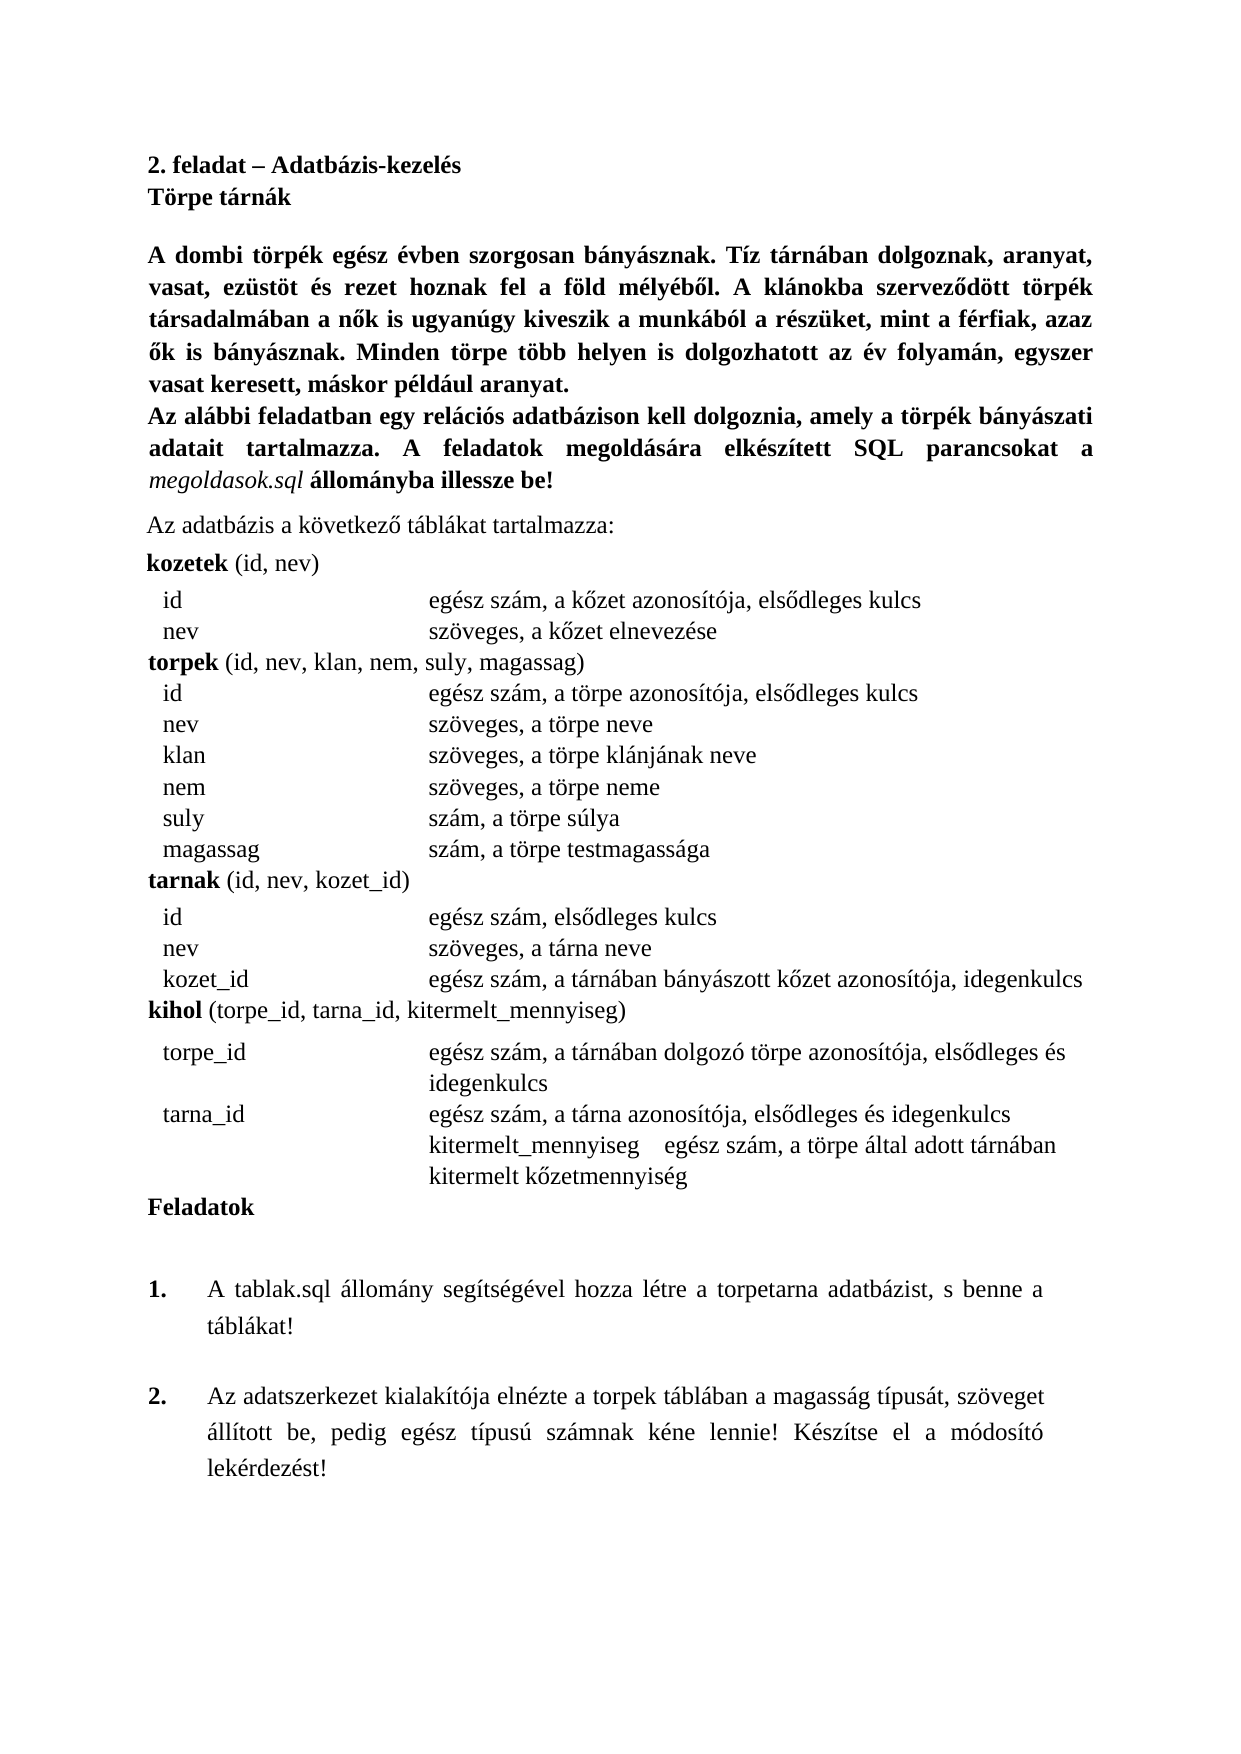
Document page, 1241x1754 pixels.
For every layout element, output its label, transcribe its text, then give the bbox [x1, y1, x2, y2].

text torpe_id egész szám, a tárnában dolgozó törpe azonosítója, elsődleges és idegenkulcs [163, 1037, 1115, 1096]
text Feladatok [147, 1192, 1094, 1221]
text A dombi törpék egész évben szorgosan bányásznak. Tíz tárnában dolgoznak, aranyat, vasat, ezüstöt és rezet hoznak fel a föld mélyéből. A klánokba szerveződött törpék társadalmában a nők is ugyanúgy kiveszik a munkából a részüket, mint a férfiak, azaz ők is bányásznak. Minden törpe több helyen is dolgozhatott az év folyamán, egyszer vasat keresett, máskor például aranyat. [147, 240, 1094, 398]
text kozet_id egész szám, a tárnában bányászott kőzet azonosítója, idegenkulcs [163, 964, 1115, 993]
text Az adatbázis a következő táblákat tartalmazza: [146, 511, 704, 539]
text nem szöveges, a törpe neme [163, 772, 1115, 800]
text Az alábbi feladatban egy relációs adatbázison kell dolgoznia, amely a törpék bányászati adatait tartalmazza. A feladatok megoldására elkészített SQL parancsokat a megoldasok.sql állományba illessze be! [147, 401, 1094, 494]
text klan szöveges, a törpe klánjának neve [163, 741, 1115, 769]
text magassag szám, a törpe testmagassága [163, 834, 1115, 862]
text tarna_id egész szám, a tárna azonosítója, elsődleges és idegenkulcs kitermelt_mennyiseg egész szám, a törpe által adott tárnában kitermelt kőzetmennyiség [163, 1099, 1115, 1189]
text kihol (torpe_id, tarna_id, kitermelt_mennyiseg) [148, 996, 1096, 1024]
text kozetek (id, nev) [146, 548, 704, 577]
list A tablak.sql állomány segítségével hozza létre a torpetarna adatbázist, s benne a táblákat! [148, 1274, 1045, 1339]
text 2. feladat – Adatbázis-kezelés [147, 150, 1115, 179]
text tarnak (id, nev, kozet_id) [148, 865, 1045, 893]
text id egész szám, elsődleges kulcs [163, 902, 1115, 931]
text nev szöveges, a tárna neve [163, 933, 1115, 962]
text id egész szám, a törpe azonosítója, elsődleges kulcs [163, 678, 1115, 707]
text nev szöveges, a kőzet elnevezése [163, 616, 1115, 645]
text suly szám, a törpe súlya [163, 803, 1115, 831]
text Törpe tárnák [147, 182, 1094, 211]
text torpek (id, nev, klan, nem, suly, magassag) [148, 647, 921, 676]
text id egész szám, a kőzet azonosítója, elsődleges kulcs [163, 585, 1115, 614]
list Az adatszerkezet kialakítója elnézte a torpek táblában a magasság típusát, szöveget állított be, pedig egész típusú számnak kéne lennie! Készítse el a módosító lekérdezést! [148, 1381, 1045, 1482]
text nev szöveges, a törpe neve [163, 709, 1115, 738]
